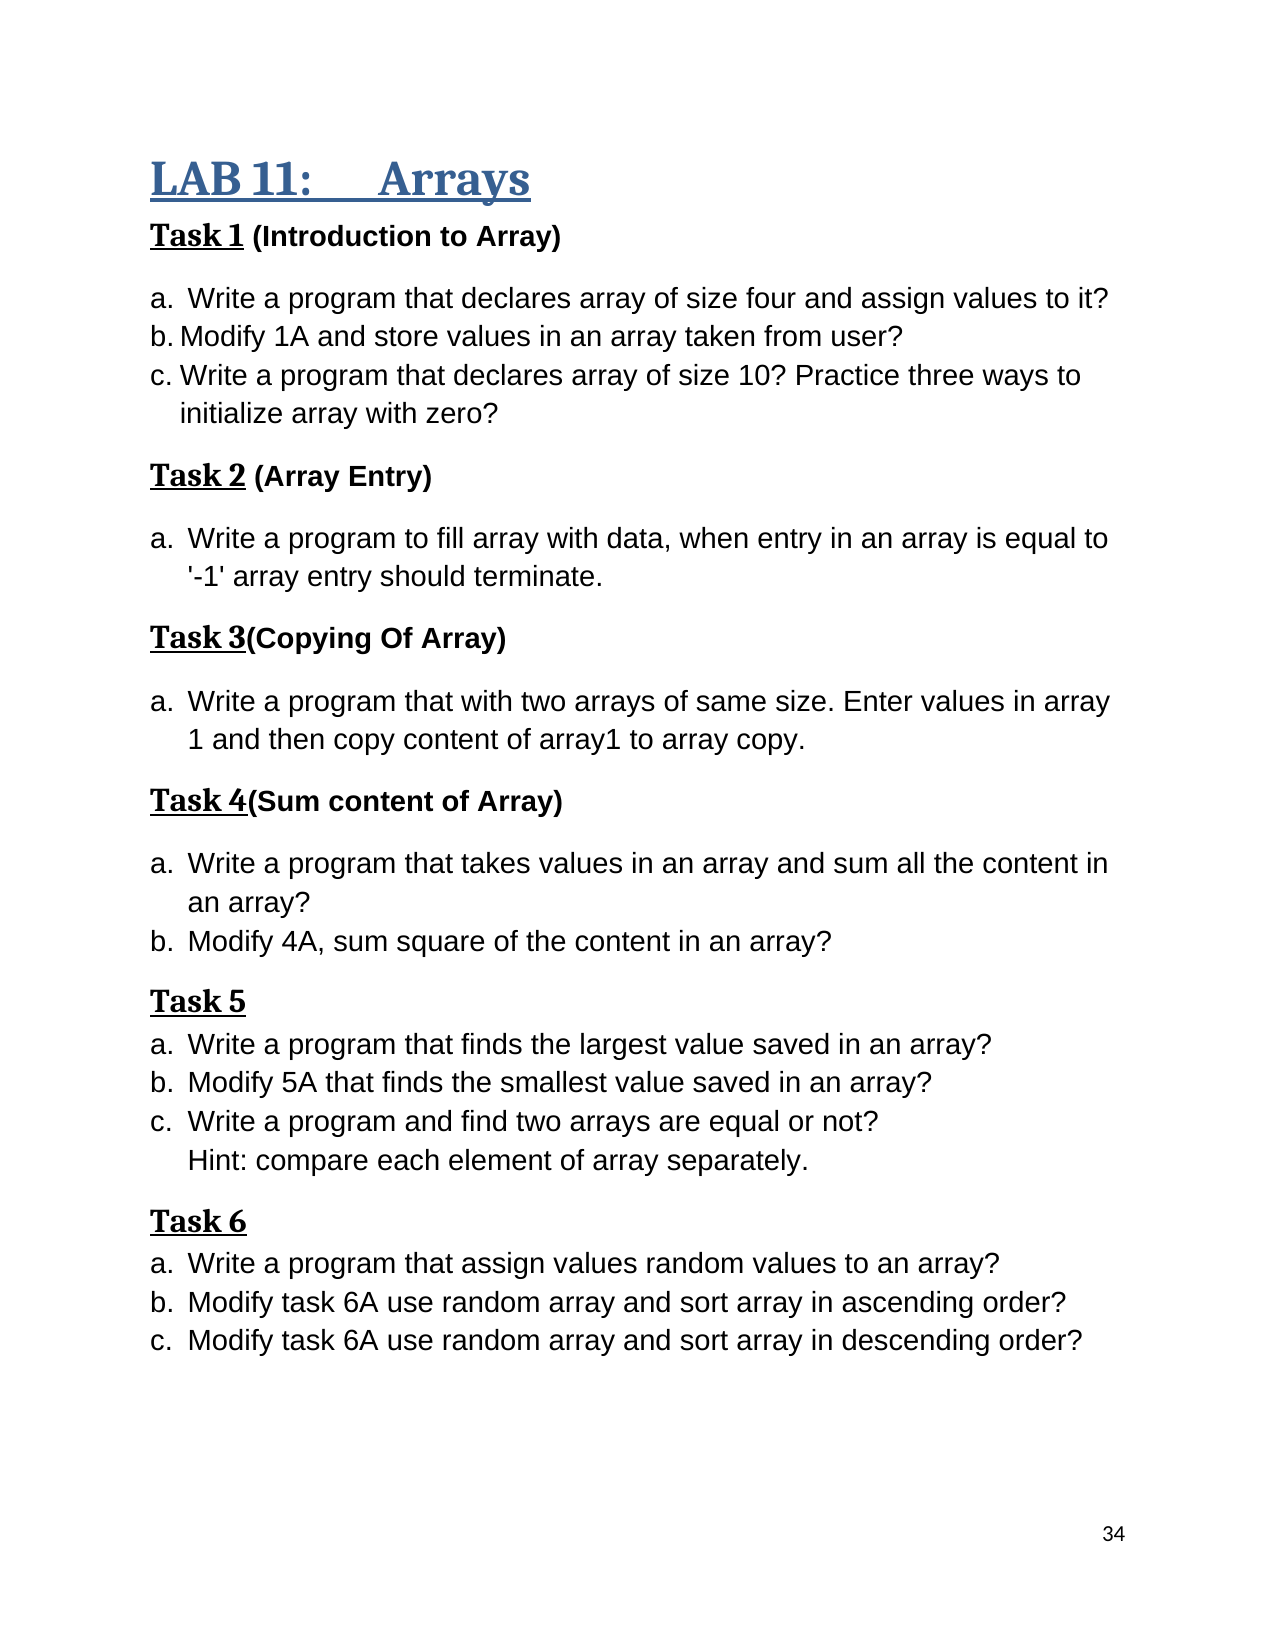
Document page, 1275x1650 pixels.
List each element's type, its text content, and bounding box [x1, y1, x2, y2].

text Task 2 (Array Entry) [150, 456, 1125, 494]
list Write a program that assign values random values to an array? [150, 1246, 1125, 1279]
text Task 3(Copying Of Array) [150, 619, 1125, 657]
subtitle Task 6 [150, 1202, 1125, 1240]
list Write a program to fill array with data, when entry in an array is equal to '-1' array entry should terminate. [150, 521, 1125, 593]
list Write a program that with two arrays of same size. Enter values in array 1 and then copy content of array1 to array copy. [150, 684, 1125, 756]
text Task 1 (Introduction to Array) [150, 216, 1125, 254]
list Modify 4A, sum square of the content in an array? [150, 923, 1125, 957]
list Write a program that declares array of size four and assign values to it? [150, 281, 1125, 314]
list Hint: compare each element of array separately. [187, 1143, 1125, 1176]
list Modify 1A and store values in an array taken from user? [150, 319, 1125, 353]
list Write a program that declares array of size 10? Practice three ways to initialize array with zero? [150, 358, 1125, 430]
list Modify task 6A use random array and sort array in ascending order? [150, 1284, 1125, 1318]
list Write a program that takes values in an array and sum all the content in an array? [150, 846, 1125, 918]
subtitle Task 5 [150, 983, 1125, 1021]
text Task 4(Sum content of Array) [150, 782, 1125, 820]
list Write a program that finds the largest value saved in an array? [150, 1027, 1125, 1061]
list Modify 5A that finds the smallest value saved in an array? [150, 1066, 1125, 1099]
subtitle LAB 11: Arrays [150, 150, 1125, 207]
list Write a program and find two arrays are equal or not? [150, 1104, 1125, 1138]
list Modify task 6A use random array and sort array in descending order? [150, 1323, 1125, 1357]
